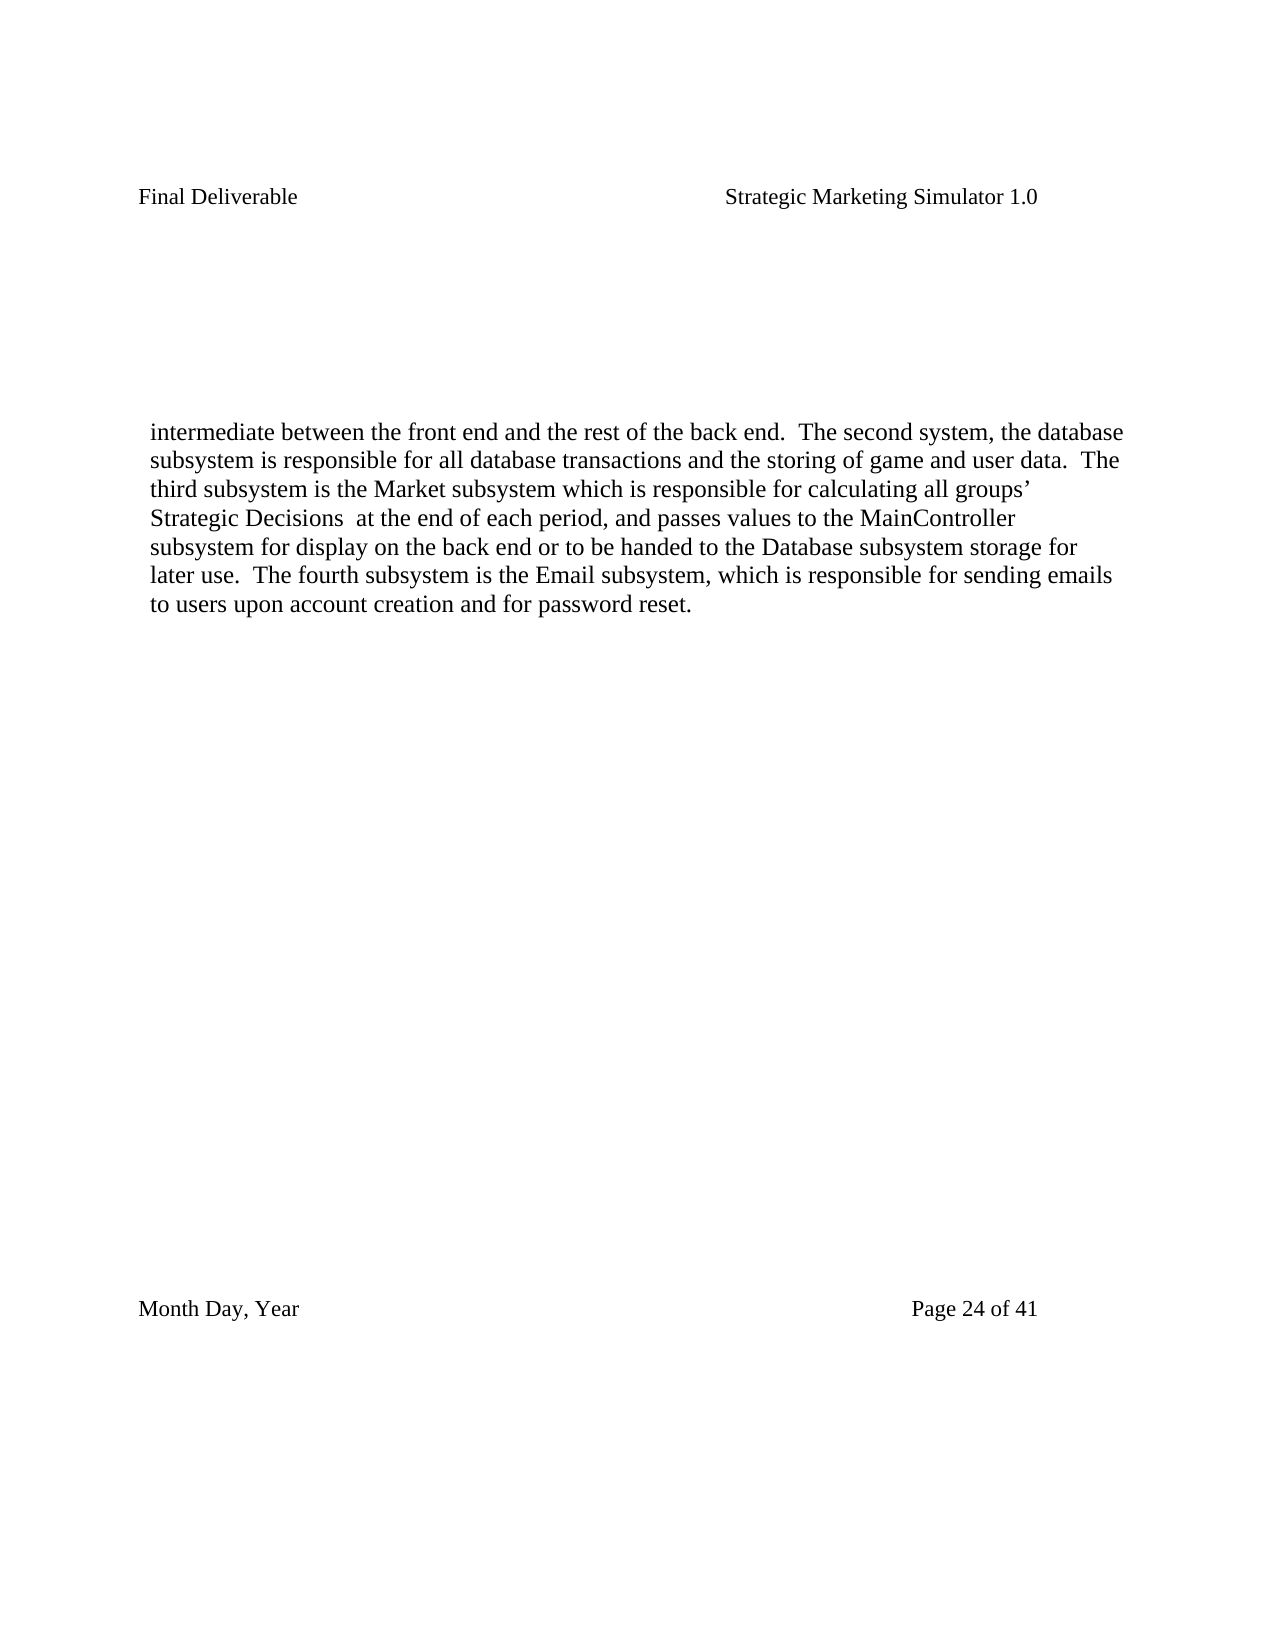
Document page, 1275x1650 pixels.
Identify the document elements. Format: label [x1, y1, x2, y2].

text [150, 417, 1125, 618]
